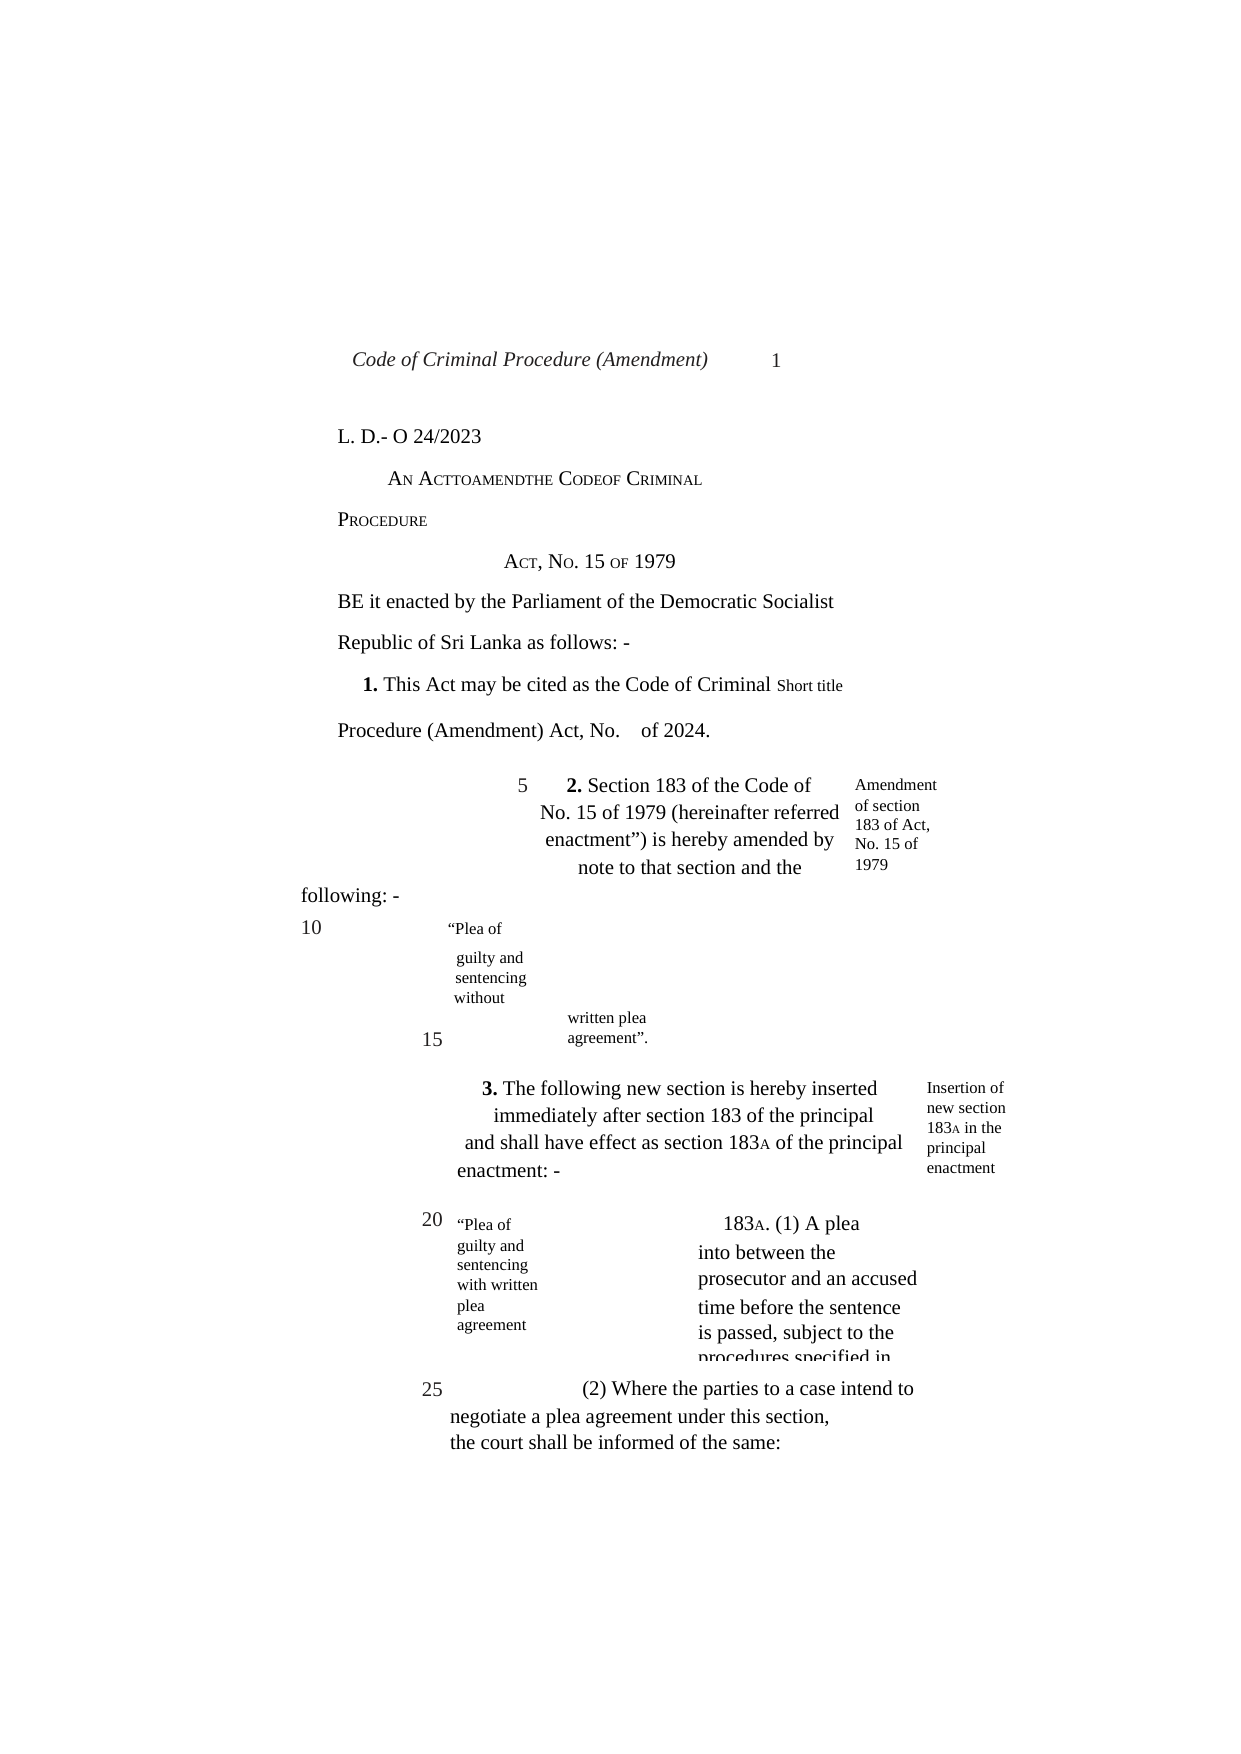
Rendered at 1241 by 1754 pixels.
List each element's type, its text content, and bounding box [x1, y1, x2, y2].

text following: - 10 “Plea of [301, 883, 520, 940]
table_header 5 [220, 767, 533, 881]
table_cell 1979 [846, 853, 1160, 881]
table_cell agreement”. [449, 1027, 918, 1062]
table_cell note to that section and the substitution therefor of the [533, 853, 846, 881]
table_header 1 [738, 343, 1207, 379]
table_header Insertion of [919, 1008, 1153, 1097]
table_cell No. 15 of 1979 (hereinafter referred to as the “principal [533, 797, 846, 826]
table_cell 20 [214, 1098, 449, 1235]
table_cell time before the sentence is passed, subject to the procedures specified in this section. [684, 1295, 918, 1361]
text negotiate a plea agreement under this section, the court shall be informed of the same: [450, 1404, 850, 1454]
table_cell guilty and sentencing with written [449, 1235, 683, 1294]
table_cell of section [846, 797, 1160, 813]
table_header written plea [449, 1008, 918, 1027]
table_header 2. Section 183 of the Code of Criminal Procedure Act, [533, 767, 846, 797]
table_cell plea agreement [449, 1295, 683, 1361]
text Procedure (Amendment) Act, No. of 2024. [337, 719, 1090, 743]
table_cell new section [919, 1098, 1153, 1118]
table_cell 25 [214, 1235, 449, 1403]
table_header 15 [214, 1008, 449, 1097]
table_cell No. 15 of [846, 834, 1160, 853]
table_cell principal [919, 1138, 1153, 1157]
text without [150, 988, 504, 1007]
table_cell 183A. (1) A plea agreement may be entered [684, 1210, 918, 1235]
table_cell immediately after section 183 of the principal enactment [449, 1102, 918, 1129]
text guilty and [150, 948, 523, 967]
table_cell 183A in the [919, 1118, 1153, 1138]
text sentencing [150, 968, 526, 987]
text L. D.- O 24/2023 AN ACTTOAMENDTHE CODEOF CRIMINAL PROCEDURE [337, 424, 790, 531]
table_cell enactment: - [449, 1157, 918, 1210]
table_cell (2) Where the parties to a case intend to [449, 1361, 918, 1403]
table_cell “Plea of [449, 1210, 683, 1235]
table_cell into between the prosecutor and an accused who is charged in the Magistrates Court at any [684, 1235, 918, 1294]
text ACT, NO. 15 OF 1979 BE it enacted by the Parliament of the Democratic Socialist Republic of Sri Lanka as follows: - 1. This Act may be cited as the Code of Criminal Short title [337, 549, 925, 698]
table_cell and shall have effect as section 183A of the principal [449, 1129, 918, 1157]
table_cell enactment [919, 1157, 1153, 1403]
table_cell 183 of Act, [846, 814, 1160, 834]
table_cell 3. The following new section is hereby inserted [449, 1062, 918, 1102]
table_header Code of Criminal Procedure (Amendment) [268, 343, 738, 379]
table_cell enactment”) is hereby amended by the repeal of the marginal [533, 826, 846, 853]
table_header Amendment [846, 767, 1160, 797]
